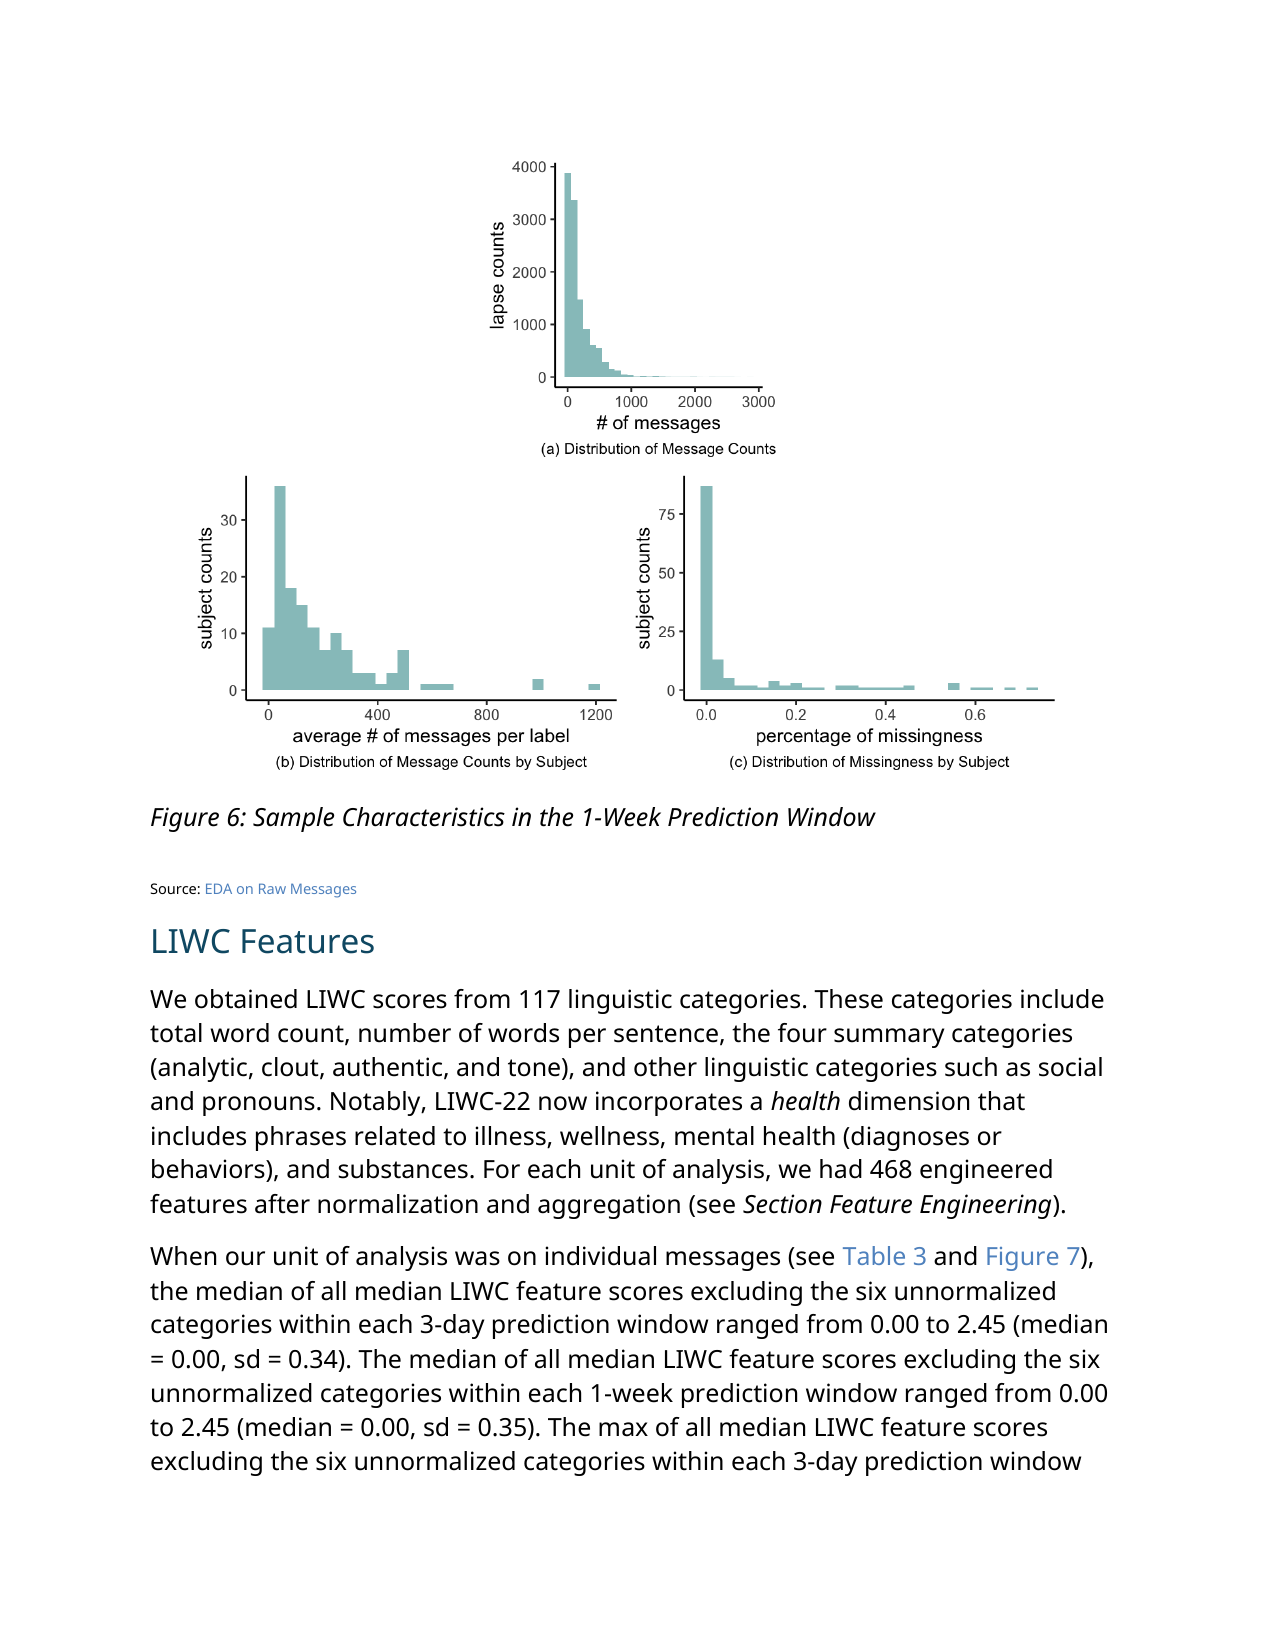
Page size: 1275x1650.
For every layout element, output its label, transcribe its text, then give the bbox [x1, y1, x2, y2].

text Source: EDA on Raw Messages [150, 865, 1125, 899]
subtitle LIWC Features [150, 918, 1125, 963]
text We obtained LIWC scores from 117 linguistic categories. These categories include total word count, number of words per sentence, the four summary categories (analytic, clout, authentic, and tone), and other linguistic categories such as social and pronouns. Notably, LIWC-22 now incorporates a health dimension that includes phrases related to illness, wellness, mental health (diagnoses or behaviors), and substances. For each unit of analysis, we had 468 engineered features after normalization and aggregation (see Section Feature Engineering). [150, 982, 1125, 1220]
picture [188, 153, 1064, 779]
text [150, 1239, 1125, 1477]
table_header Figure 6: Sample Characteristics in the 1-Week Prediction Window [139, 150, 1114, 846]
